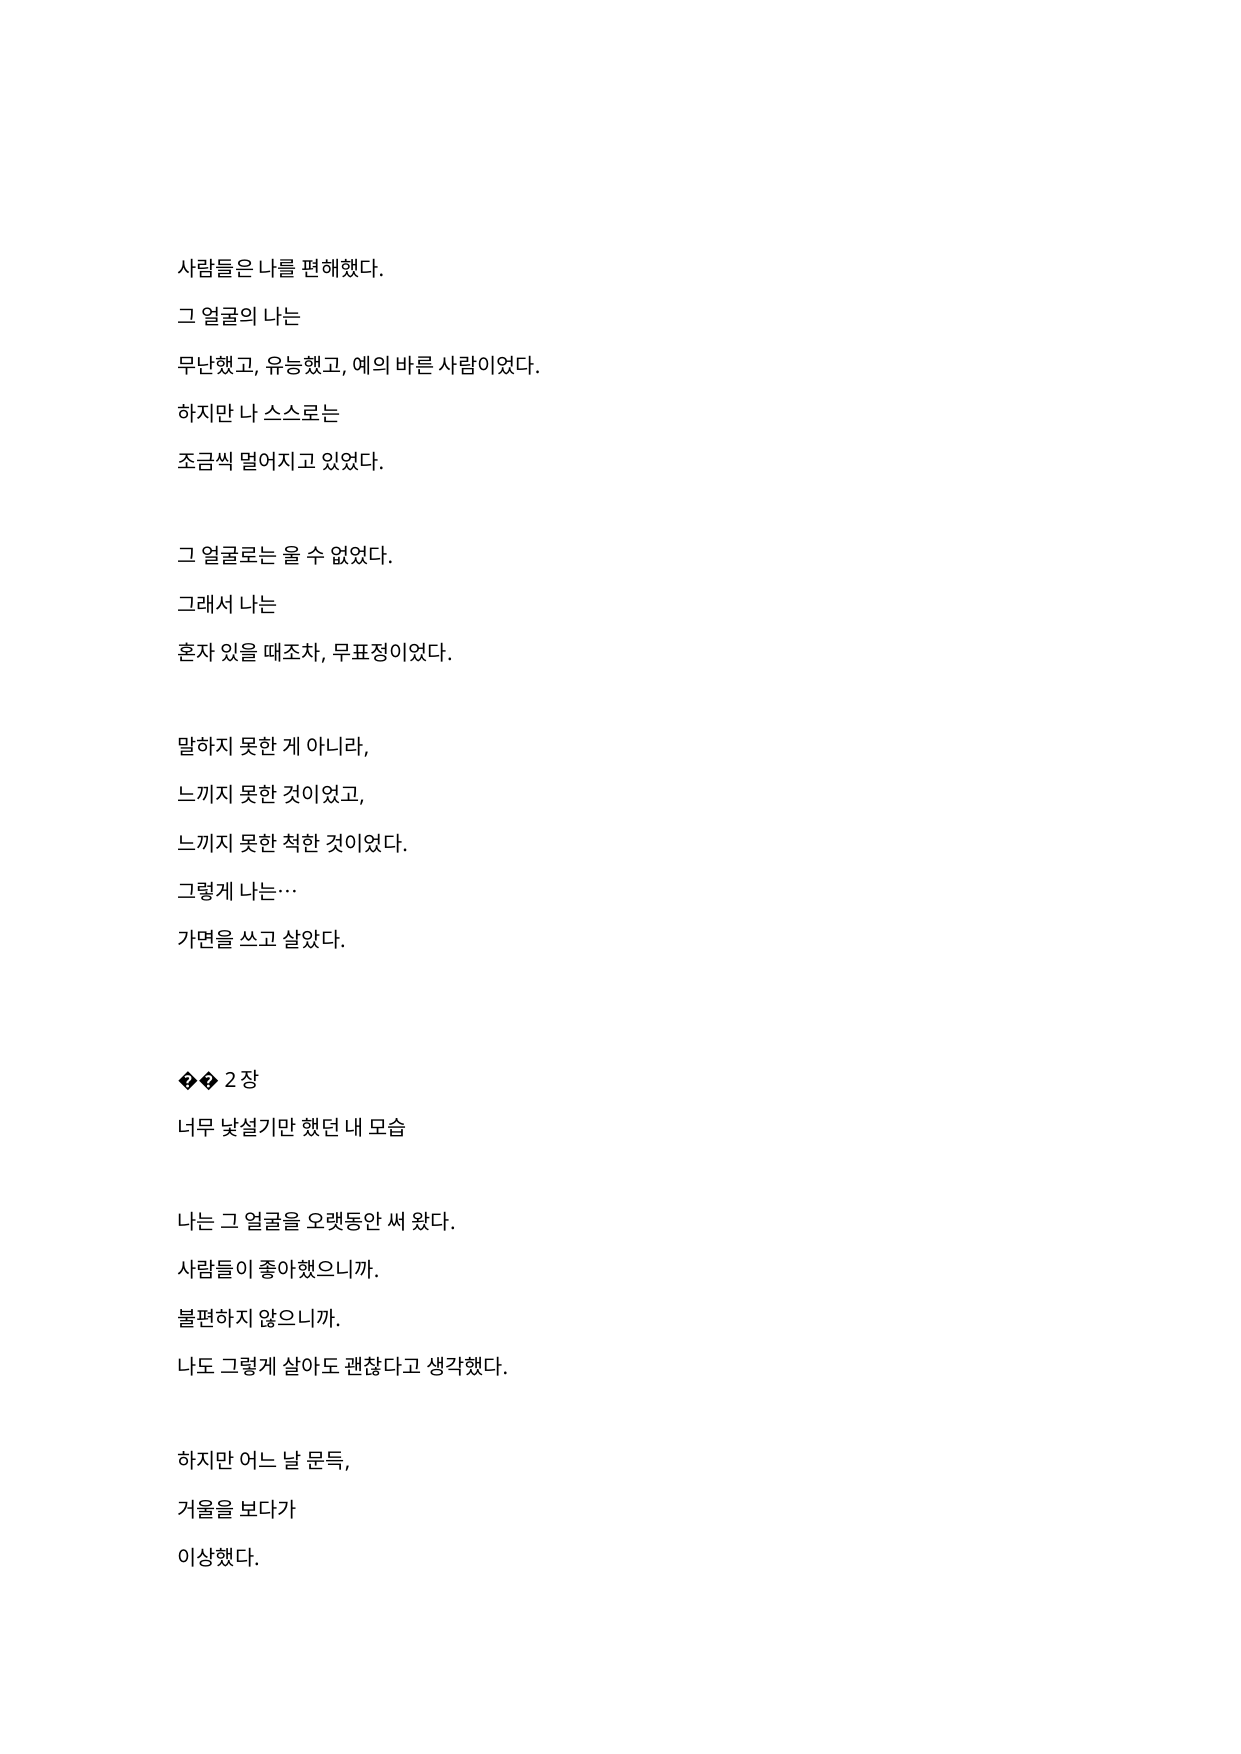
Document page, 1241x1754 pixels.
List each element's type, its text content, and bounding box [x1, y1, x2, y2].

text 이상했다. [177, 1541, 1063, 1571]
text 그 얼굴로는 울 수 없었다. [177, 539, 1063, 570]
text 그 얼굴의 나는 [177, 301, 1063, 331]
text 느끼지 못한 것이었고, [177, 778, 1063, 809]
text 사람들이 좋아했으니까. [177, 1254, 1063, 1284]
text 조금씩 멀어지고 있었다. [177, 446, 1063, 476]
text 말하지 못한 게 아니라, [177, 730, 1063, 760]
text 나는 그 얼굴을 오랫동안 써 왔다. [177, 1205, 1063, 1236]
text 하지만 어느 날 문득, [177, 1444, 1063, 1475]
text 하지만 나 스스로는 [177, 397, 1063, 427]
text 불편하지 않으니까. [177, 1302, 1063, 1332]
text �� 2장 [177, 1063, 1063, 1093]
text 나도 그렇게 살아도 괜찮다고 생각했다. [177, 1351, 1063, 1381]
text 너무 낯설기만 했던 내 모습 [177, 1111, 1063, 1142]
text 그래서 나는 [177, 588, 1063, 618]
text 사람들은 나를 편해했다. [177, 252, 1063, 282]
text 혼자 있을 때조차, 무표정이었다. [177, 636, 1063, 667]
text 그렇게 나는… [177, 875, 1063, 906]
text 느끼지 못한 척한 것이었다. [177, 827, 1063, 857]
text 거울을 보다가 [177, 1493, 1063, 1523]
text 가면을 쓰고 살았다. [177, 924, 1063, 954]
text 무난했고, 유능했고, 예의 바른 사람이었다. [177, 349, 1063, 379]
